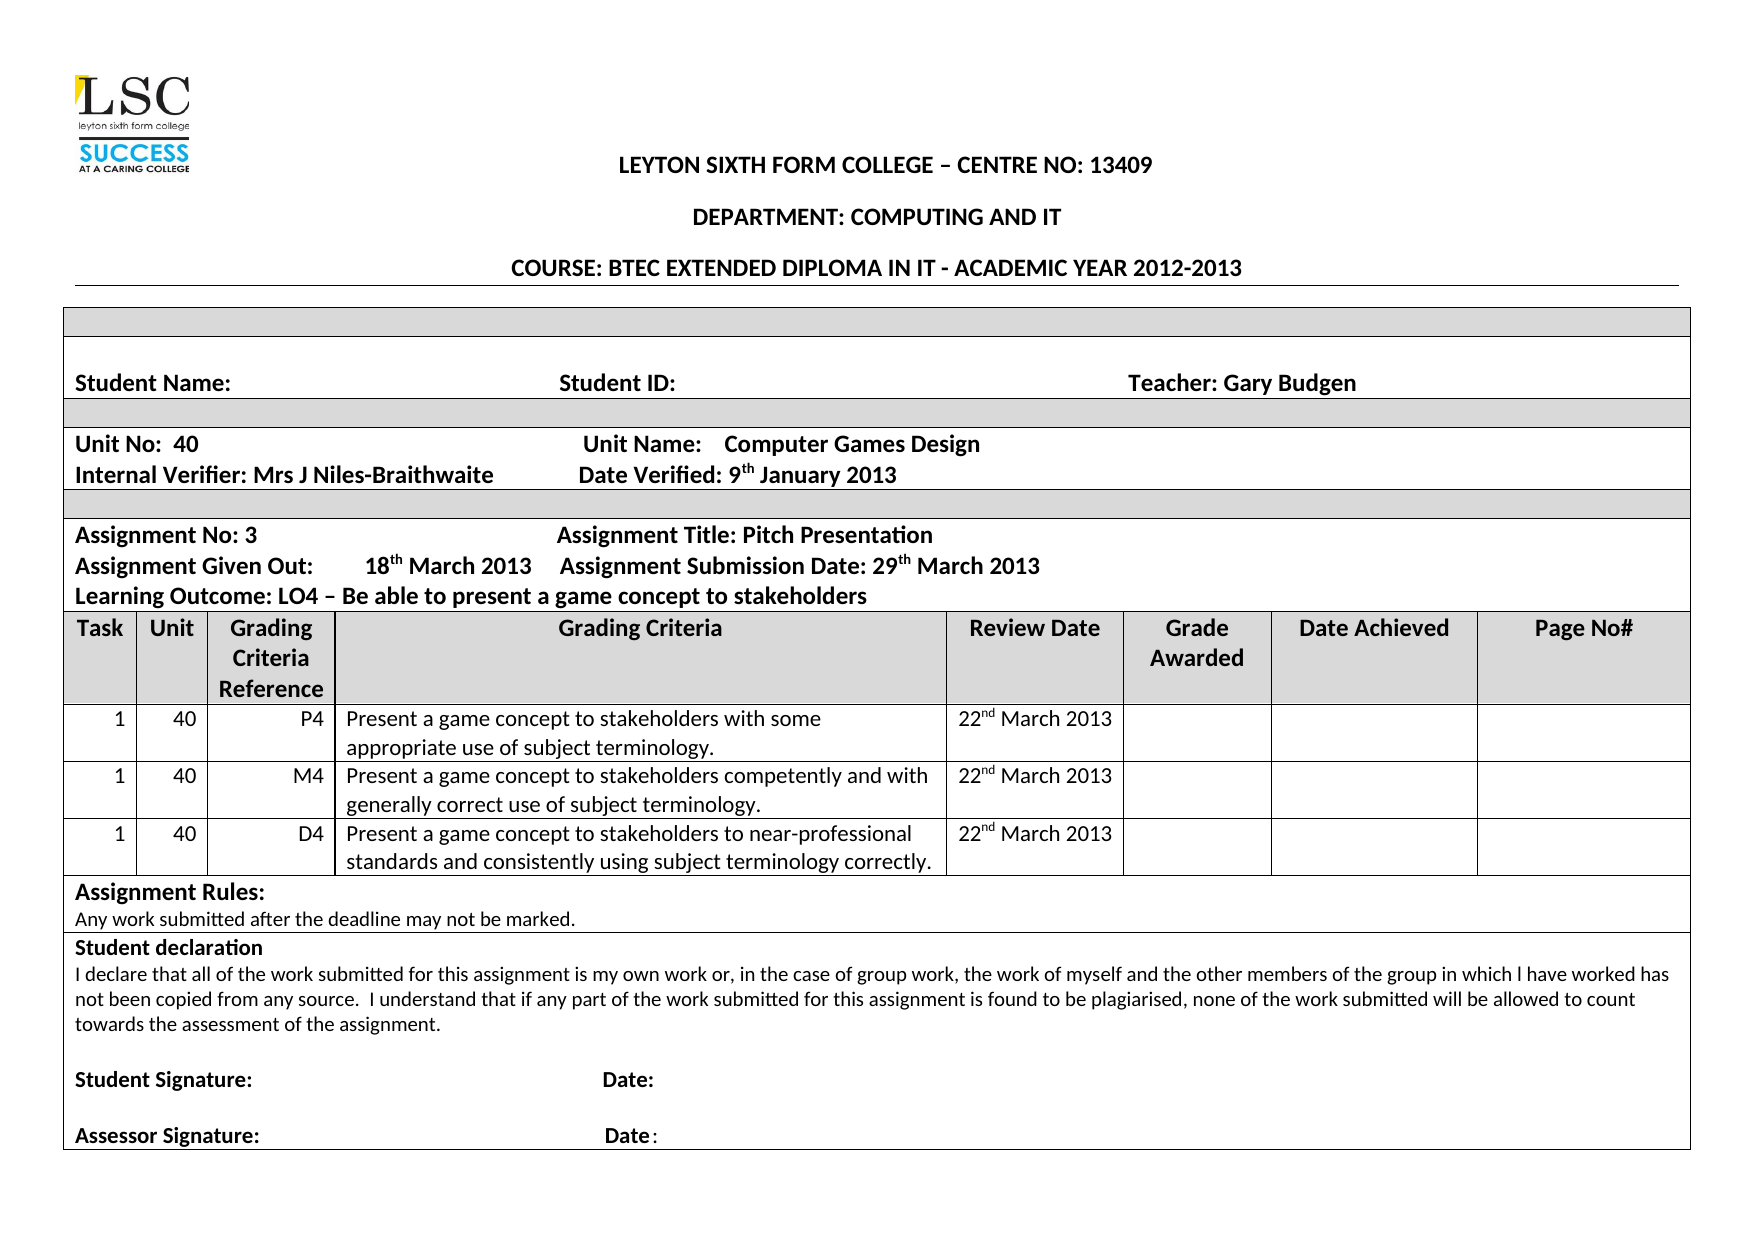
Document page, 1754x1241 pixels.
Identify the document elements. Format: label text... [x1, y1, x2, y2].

table_cell [64, 399, 1690, 427]
table_cell 1 [64, 705, 136, 761]
table_cell [1272, 762, 1477, 818]
text LEYTON SIXTH FORM COLLEGE – CENTRE NO: 13409 [75, 75, 1679, 180]
table_cell Student declaration I declare that all of the work submitted for this assignment is my own work or, in the case of group work, the work of myself and the other members of the group in which l have worked has not been copied from any source. I understand that if any part of the work submitted for this assignment is found to be plagiarised, none of the work submitted will be allowed to count towards the assessment of the assignment. Student Signature: Date: Assessor Signature: Date: [64, 933, 1690, 1149]
table_cell Grading Criteria Reference [208, 612, 334, 703]
table_cell 40 [137, 705, 207, 761]
table_cell [1478, 705, 1690, 761]
table_cell 40 [137, 819, 207, 875]
table_cell M4 [208, 762, 334, 818]
table_cell 22nd March 2013 [947, 762, 1123, 818]
text DEPARTMENT: COMPUTING AND IT [75, 201, 1679, 231]
table_cell 40 [137, 762, 207, 818]
table_cell 22nd March 2013 [947, 705, 1123, 761]
table_cell Grade Awarded [1124, 612, 1271, 703]
table_cell [1272, 819, 1477, 875]
table_cell [1124, 819, 1271, 875]
text COURSE: BTEC EXTENDED DIPLOMA IN IT - ACADEMIC YEAR 2012-2013 [75, 252, 1679, 285]
table_cell Task [64, 612, 136, 703]
table_cell [1478, 819, 1690, 875]
table_cell Present a game concept to stakeholders with some appropriate use of subject terminology. [336, 705, 946, 761]
table_cell Date Achieved [1272, 612, 1477, 703]
table_cell Grading Criteria [336, 612, 946, 703]
table_cell Page No# [1478, 612, 1690, 703]
table_cell 1 [64, 762, 136, 818]
table_cell Review Date [947, 612, 1123, 703]
table_cell Unit No: 40 Unit Name: Computer Games Design Internal Verifier: Mrs J Niles-Braithwaite Date Verified: 9th January 2013 [64, 428, 1690, 489]
table_cell P4 [208, 705, 334, 761]
table_cell Unit [137, 612, 207, 703]
table_cell [1478, 762, 1690, 818]
table_cell Present a game concept to stakeholders competently and with generally correct use of subject terminology. [336, 762, 946, 818]
table_cell 22nd March 2013 [947, 819, 1123, 875]
table_cell [1272, 705, 1477, 761]
table_cell Student Name: Student ID: Teacher: Gary Budgen [64, 337, 1690, 398]
table_cell D4 [208, 819, 334, 875]
table_cell [64, 490, 1690, 518]
table_header [64, 308, 1690, 336]
table_cell Assignment Rules: Any work submitted after the deadline may not be marked. [64, 876, 1690, 932]
table_cell 1 [64, 819, 136, 875]
picture [75, 75, 189, 174]
table_cell [1124, 705, 1271, 761]
table_cell Present a game concept to stakeholders to near-professional standards and consistently using subject terminology correctly. [336, 819, 946, 875]
table_cell Assignment No: 3 Assignment Title: Pitch Presentation Assignment Given Out: 18th March 2013 Assignment Submission Date: 29th March 2013 Learning Outcome: LO4 – Be able to present a game concept to stakeholders [64, 519, 1690, 611]
table_cell [1124, 762, 1271, 818]
